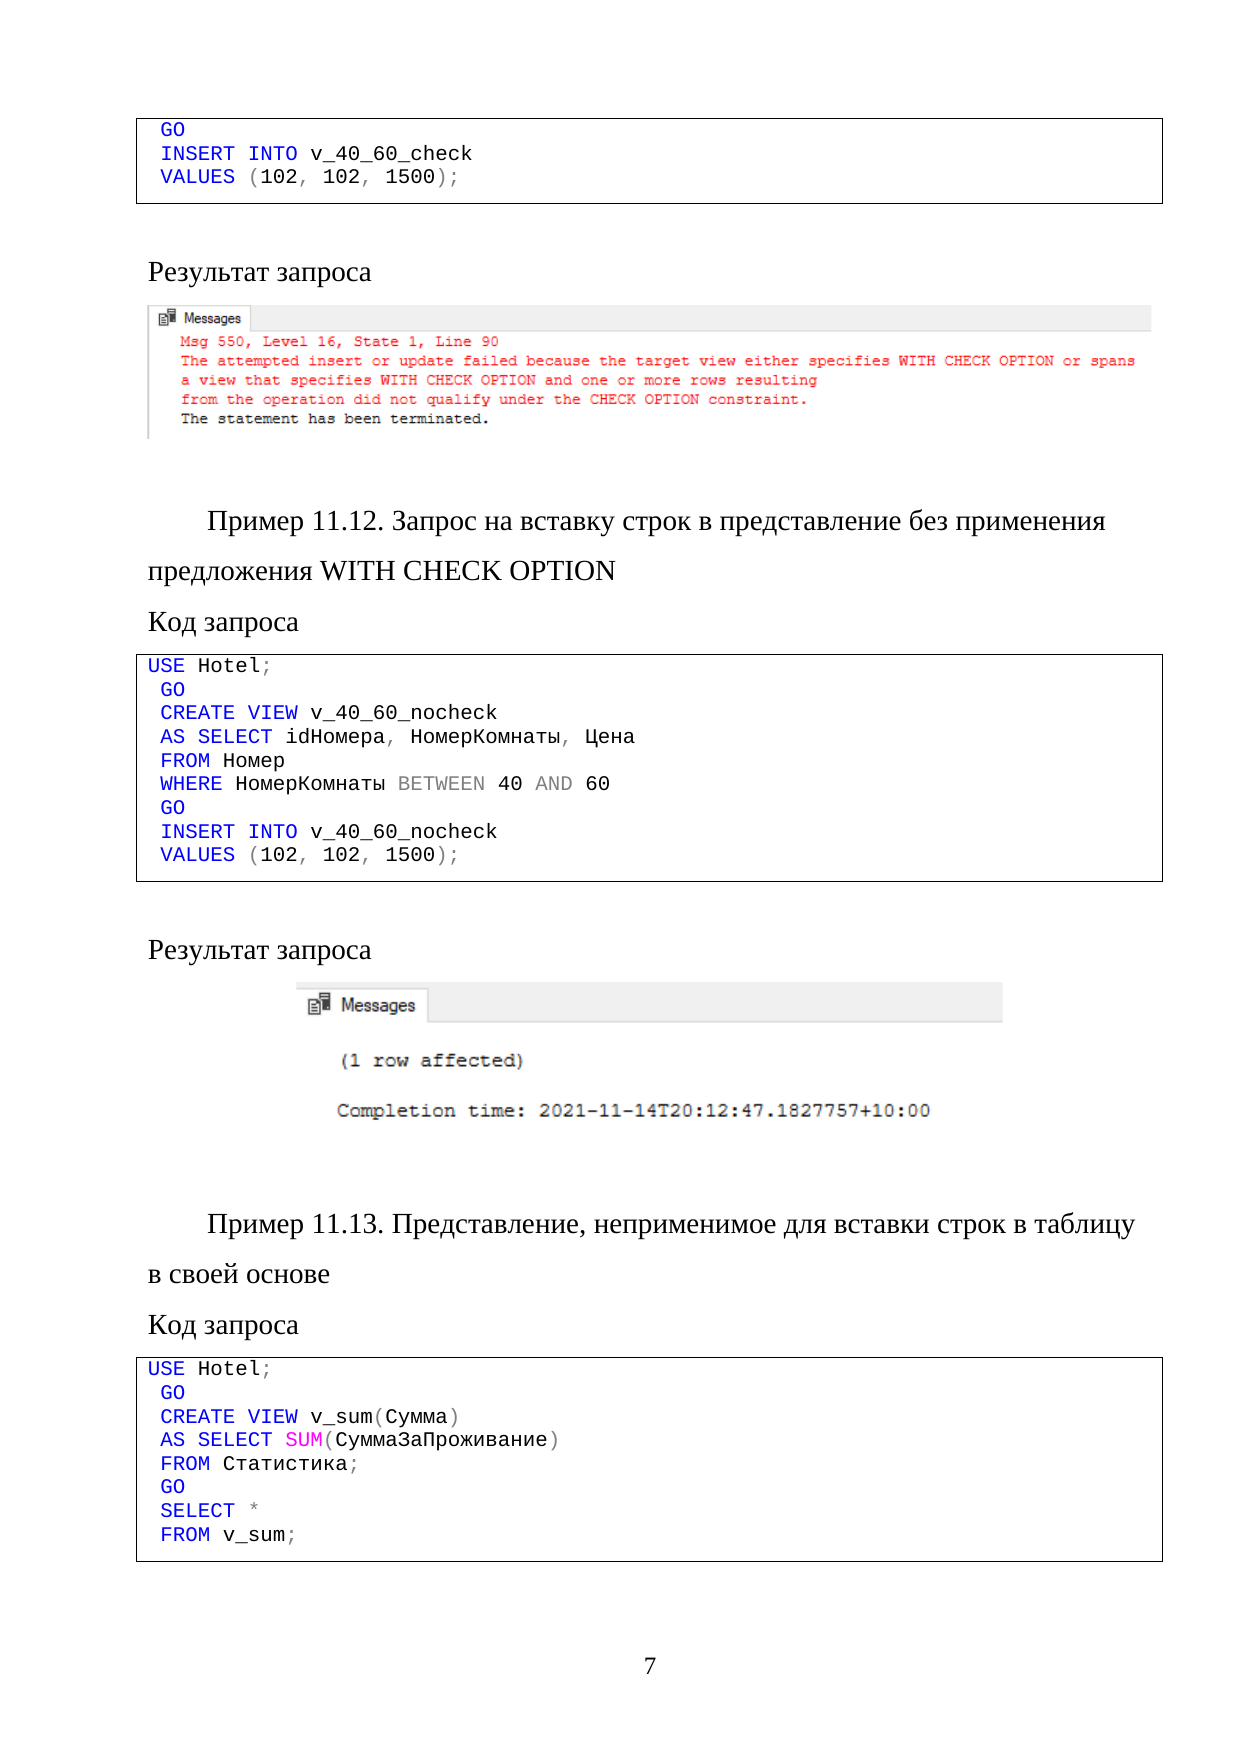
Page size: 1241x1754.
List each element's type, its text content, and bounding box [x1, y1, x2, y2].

text Код запроса [148, 1307, 1152, 1341]
table_header USE Hotel; GO CREATE VIEW v_40_60_nocheck AS SELECT idНомера, НомерКомнаты, Цена FROM Номер WHERE НомерКомнаты BETWEEN 40 AND 60 GO INSERT INTO v_40_60_nocheck VALUES (102, 102, 1500); [137, 655, 1162, 881]
text Результат запроса [148, 932, 1152, 966]
picture [147, 305, 1152, 439]
table_header USE Hotel; GO CREATE VIEW v_sum(Сумма) AS SELECT SUM(СуммаЗаПроживание) FROM Статистика; GO SELECT * FROM v_sum; [137, 1358, 1162, 1561]
text Код запроса [148, 604, 1152, 637]
picture [296, 982, 1003, 1142]
text Пример 11.12. Запрос на вставку строк в представление без применения предложения WITH CHECK OPTION [148, 503, 1152, 587]
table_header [137, 119, 1162, 203]
text Пример 11.13. Представление, неприменимое для вставки строк в таблицу в своей основе [148, 1206, 1152, 1290]
text Результат запроса [148, 254, 1152, 288]
